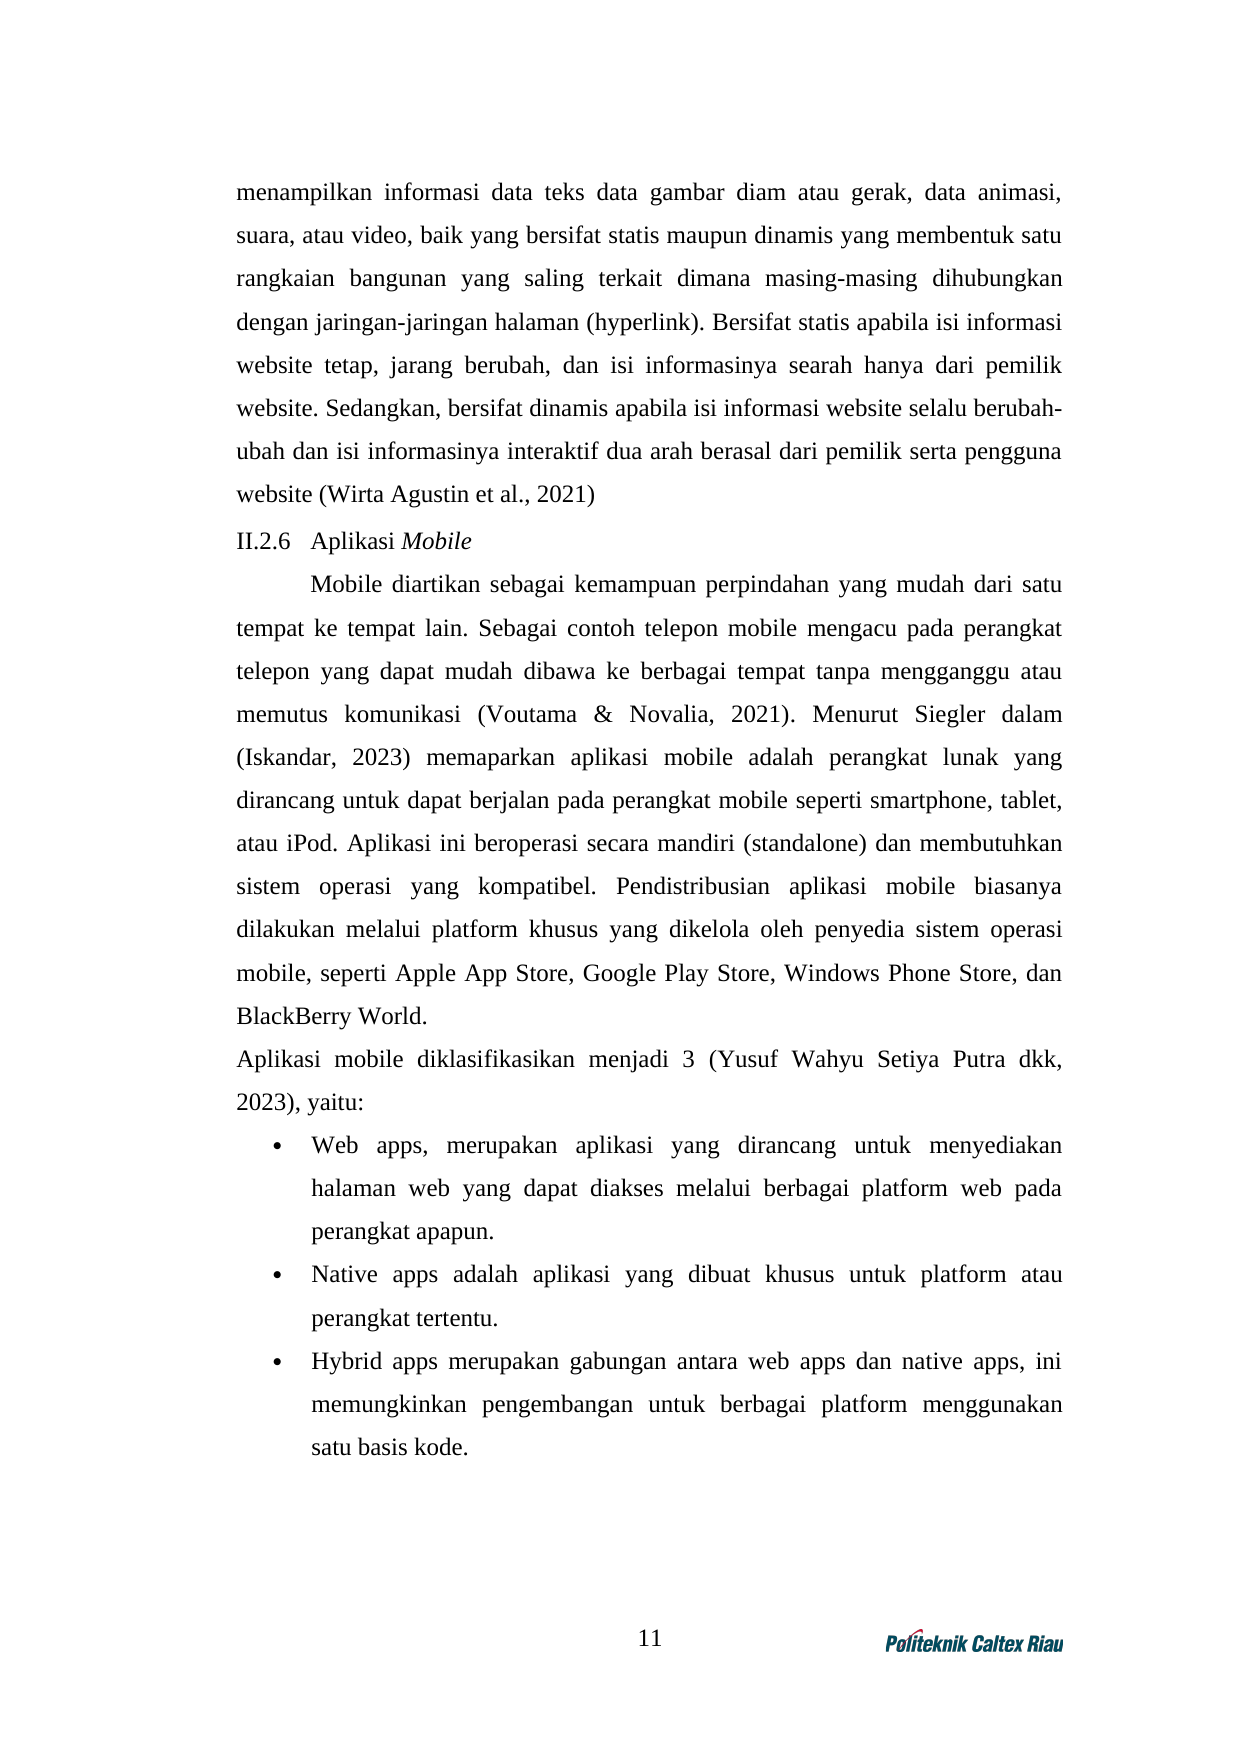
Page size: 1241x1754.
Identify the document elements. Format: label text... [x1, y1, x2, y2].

list Web apps, merupakan aplikasi yang dirancang untuk menyediakan halaman web yang dapat diakses melalui berbagai platform web pada perangkat apapun. [274, 1130, 1063, 1245]
list Hybrid apps merupakan gabungan antara web apps dan native apps, ini memungkinkan pengembangan untuk berbagai platform menggunakan satu basis kode. [274, 1346, 1063, 1461]
picture [889, 1644, 897, 1652]
text Mobile diartikan sebagai kemampuan perpindahan yang mudah dari satu tempat ke tempat lain. Sebagai contoh telepon mobile mengacu pada perangkat telepon yang dapat mudah dibawa ke berbagai tempat tanpa mengganggu atau memutus komunikasi . Menurut Siegler dalam memaparkan aplikasi mobile adalah perangkat lunak yang dirancang untuk dapat berjalan pada perangkat mobile seperti smartphone, tablet, atau iPod. Aplikasi ini beroperasi secara mandiri (standalone) dan membutuhkan sistem operasi yang kompatibel. Pendistribusian aplikasi mobile biasanya dilakukan melalui platform khusus yang dikelola oleh penyedia sistem operasi mobile, seperti Apple App Store, Google Play Store, Windows Phone Store, dan BlackBerry World. [236, 569, 1063, 1029]
list Native apps adalah aplikasi yang dibuat khusus untuk platform atau perangkat tertentu. [274, 1259, 1063, 1331]
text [236, 177, 1063, 508]
subtitle Aplikasi Mobile [236, 526, 1063, 555]
picture [977, 1639, 985, 1648]
picture [885, 1629, 1063, 1652]
text Aplikasi mobile diklasifikasikan menjadi 3 , yaitu: [236, 1044, 1063, 1116]
